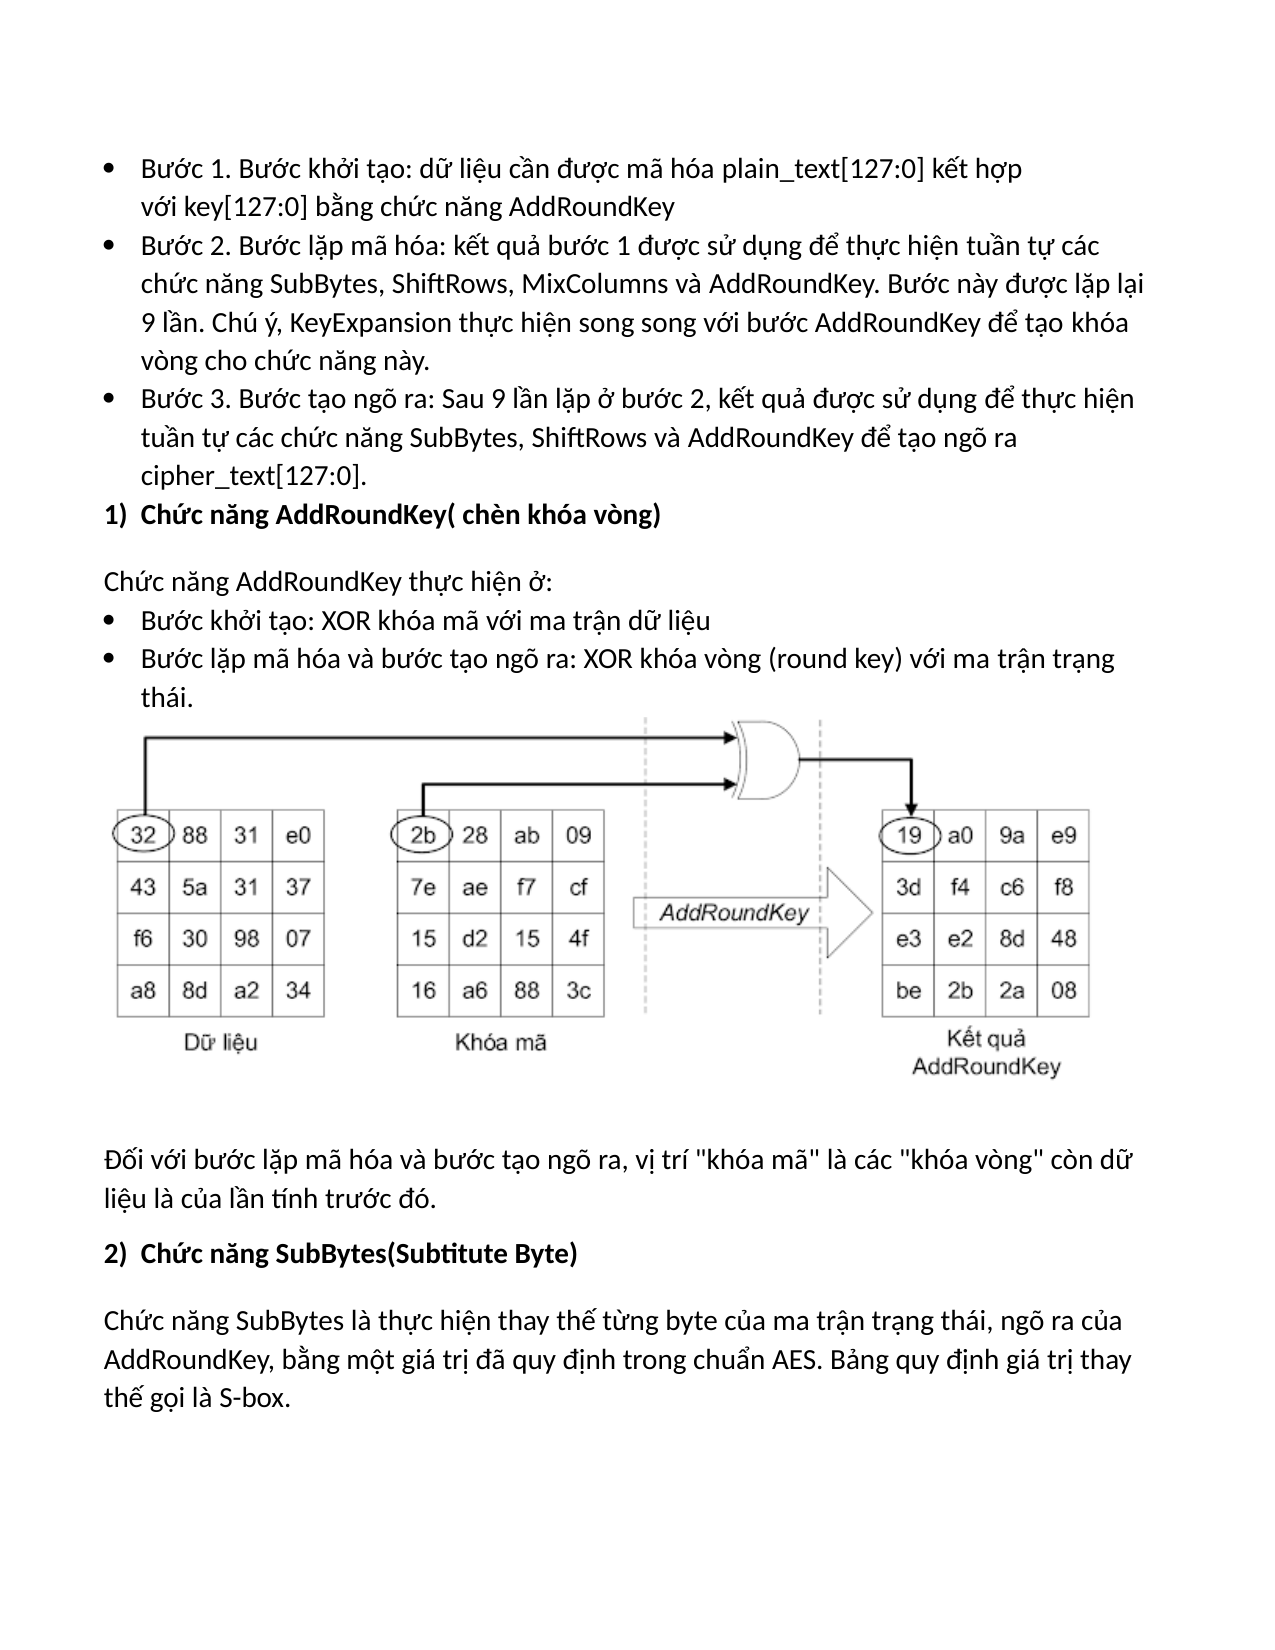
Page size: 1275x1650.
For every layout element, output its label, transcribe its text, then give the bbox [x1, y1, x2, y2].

list Chức năng AddRoundKey( chèn khóa vòng) [103, 496, 1152, 532]
list Bước khởi tạo: XOR khóa mã với ma trận dữ liệu [103, 602, 1152, 638]
picture [103, 717, 1104, 1093]
list Bước lặp mã hóa và bước tạo ngõ ra: XOR khóa vòng (round key) với ma trận trạng thái. [103, 640, 1152, 714]
list Chức năng SubBytes(Subtitute Byte) [103, 1235, 1152, 1271]
text Chức năng SubBytes là thực hiện thay thế từng byte của ma trận trạng thái, ngõ ra của AddRoundKey, bằng một giá trị đã quy định trong chuẩn AES. Bảng quy định giá trị thay thế gọi là S-box. [103, 1302, 1152, 1415]
list Bước 3. Bước tạo ngõ ra: Sau 9 lần lặp ở bước 2, kết quả được sử dụng để thực hiện tuần tự các chức năng SubBytes, ShiftRows và AddRoundKey để tạo ngõ ra cipher_text[127:0]. [103, 381, 1152, 493]
list Bước 1. Bước khởi tạo: dữ liệu cần được mã hóa plain_text[127:0] kết hợp với key[127:0] bằng chức năng AddRoundKey [103, 150, 1152, 224]
text Chức năng AddRoundKey thực hiện ở: [103, 563, 1152, 599]
text Đối với bước lặp mã hóa và bước tạo ngõ ra, vị trí "khóa mã" là các "khóa vòng" còn dữ liệu là của lần tính trước đó. [103, 1141, 1152, 1215]
list Bước 2. Bước lặp mã hóa: kết quả bước 1 được sử dụng để thực hiện tuần tự các chức năng SubBytes, ShiftRows, MixColumns và AddRoundKey. Bước này được lặp lại 9 lần. Chú ý, KeyExpansion thực hiện song song với bước AddRoundKey để tạo khóa vòng cho chức năng này. [103, 227, 1152, 378]
